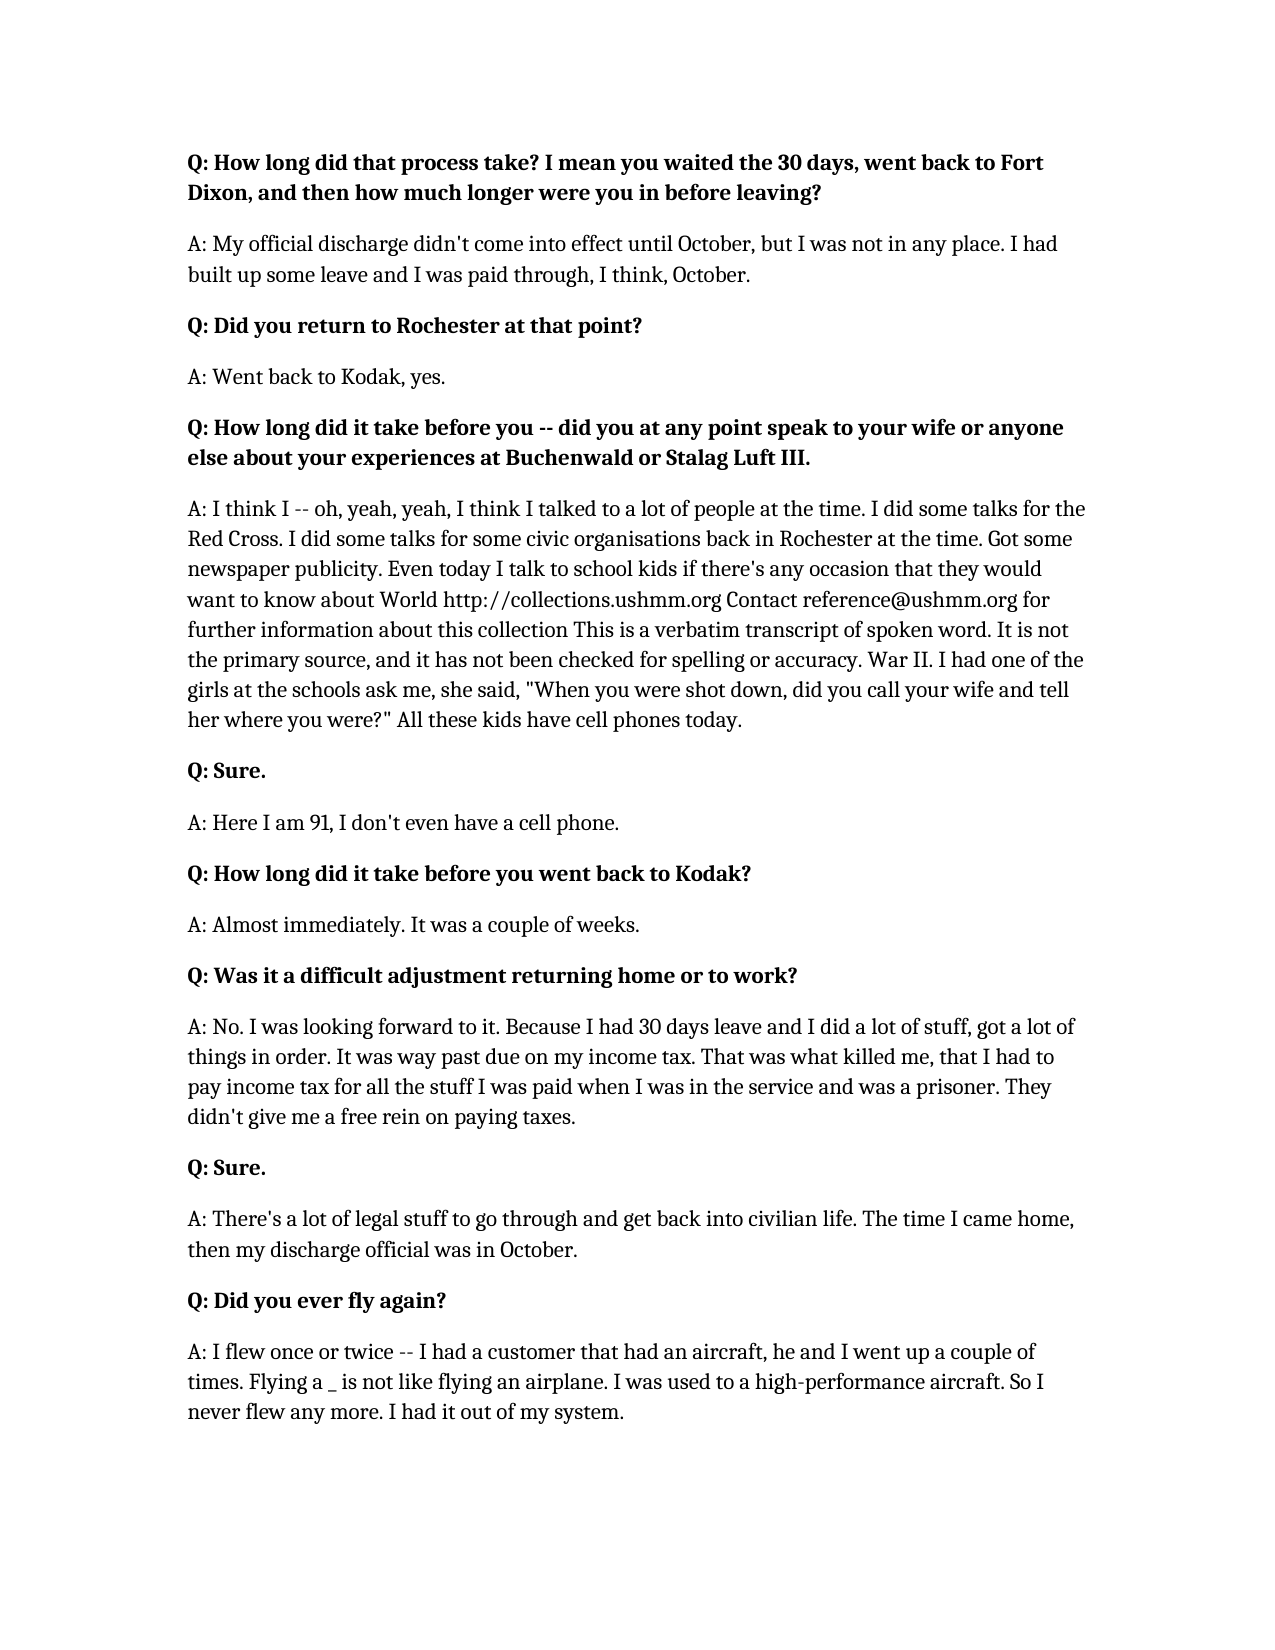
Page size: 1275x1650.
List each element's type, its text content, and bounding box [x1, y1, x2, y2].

text A: No. I was looking forward to it. Because I had 30 days leave and I did a lot of stuff, got a lot of things in order. It was way past due on my income tax. That was what killed me, that I had to pay income tax for all the stuff I was paid when I was in the service and was a prisoner. They didn't give me a free rein on paying taxes. [187, 1013, 1087, 1131]
text Q: How long did it take before you -- did you at any point speak to your wife or anyone else about your experiences at Buchenwald or Stalag Luft III. [187, 414, 1087, 471]
text Q: How long did it take before you went back to Kodak? [187, 860, 1087, 887]
text A: Here I am 91, I don't even have a cell phone. [187, 809, 1087, 836]
text A: Almost immediately. It was a couple of weeks. [187, 911, 1087, 938]
text Q: Did you ever fly again? [187, 1287, 1087, 1314]
text A: There's a lot of legal stuff to go through and get back into civilian life. The time I came home, then my discharge official was in October. [187, 1206, 1087, 1263]
text Q: Sure. [187, 758, 1087, 785]
text Q: Sure. [187, 1155, 1087, 1182]
text A: I flew once or twice -- I had a customer that had an aircraft, he and I went up a couple of times. Flying a _ is not like flying an airplane. I was used to a high-performance aircraft. So I never flew any more. I had it out of my system. [187, 1338, 1087, 1425]
text Q: Did you return to Rochester at that point? [187, 312, 1087, 339]
text A: My official discharge didn't come into effect until October, but I was not in any place. I had built up some leave and I was paid through, I think, October. [187, 231, 1087, 288]
text A: Went back to Kodak, yes. [187, 363, 1087, 390]
text A: I think I -- oh, yeah, yeah, I think I talked to a lot of people at the time. I did some talks for the Red Cross. I did some talks for some civic organisations back in Rochester at the time. Got some newspaper publicity. Even today I talk to school kids if there's any occasion that they would want to know about World http://collections.ushmm.org Contact reference@ushmm.org for further information about this collection This is a verbatim transcript of spoken word. It is not the primary source, and it has not been checked for spelling or accuracy. War II. I had one of the girls at the schools ask me, she said, "When you were shot down, did you call your wife and tell her where you were?" All these kids have cell phones today. [187, 496, 1087, 734]
text Q: Was it a difficult adjustment returning home or to work? [187, 962, 1087, 989]
text Q: How long did that process take? I mean you waited the 30 days, went back to Fort Dixon, and then how much longer were you in before leaving? [187, 150, 1087, 207]
